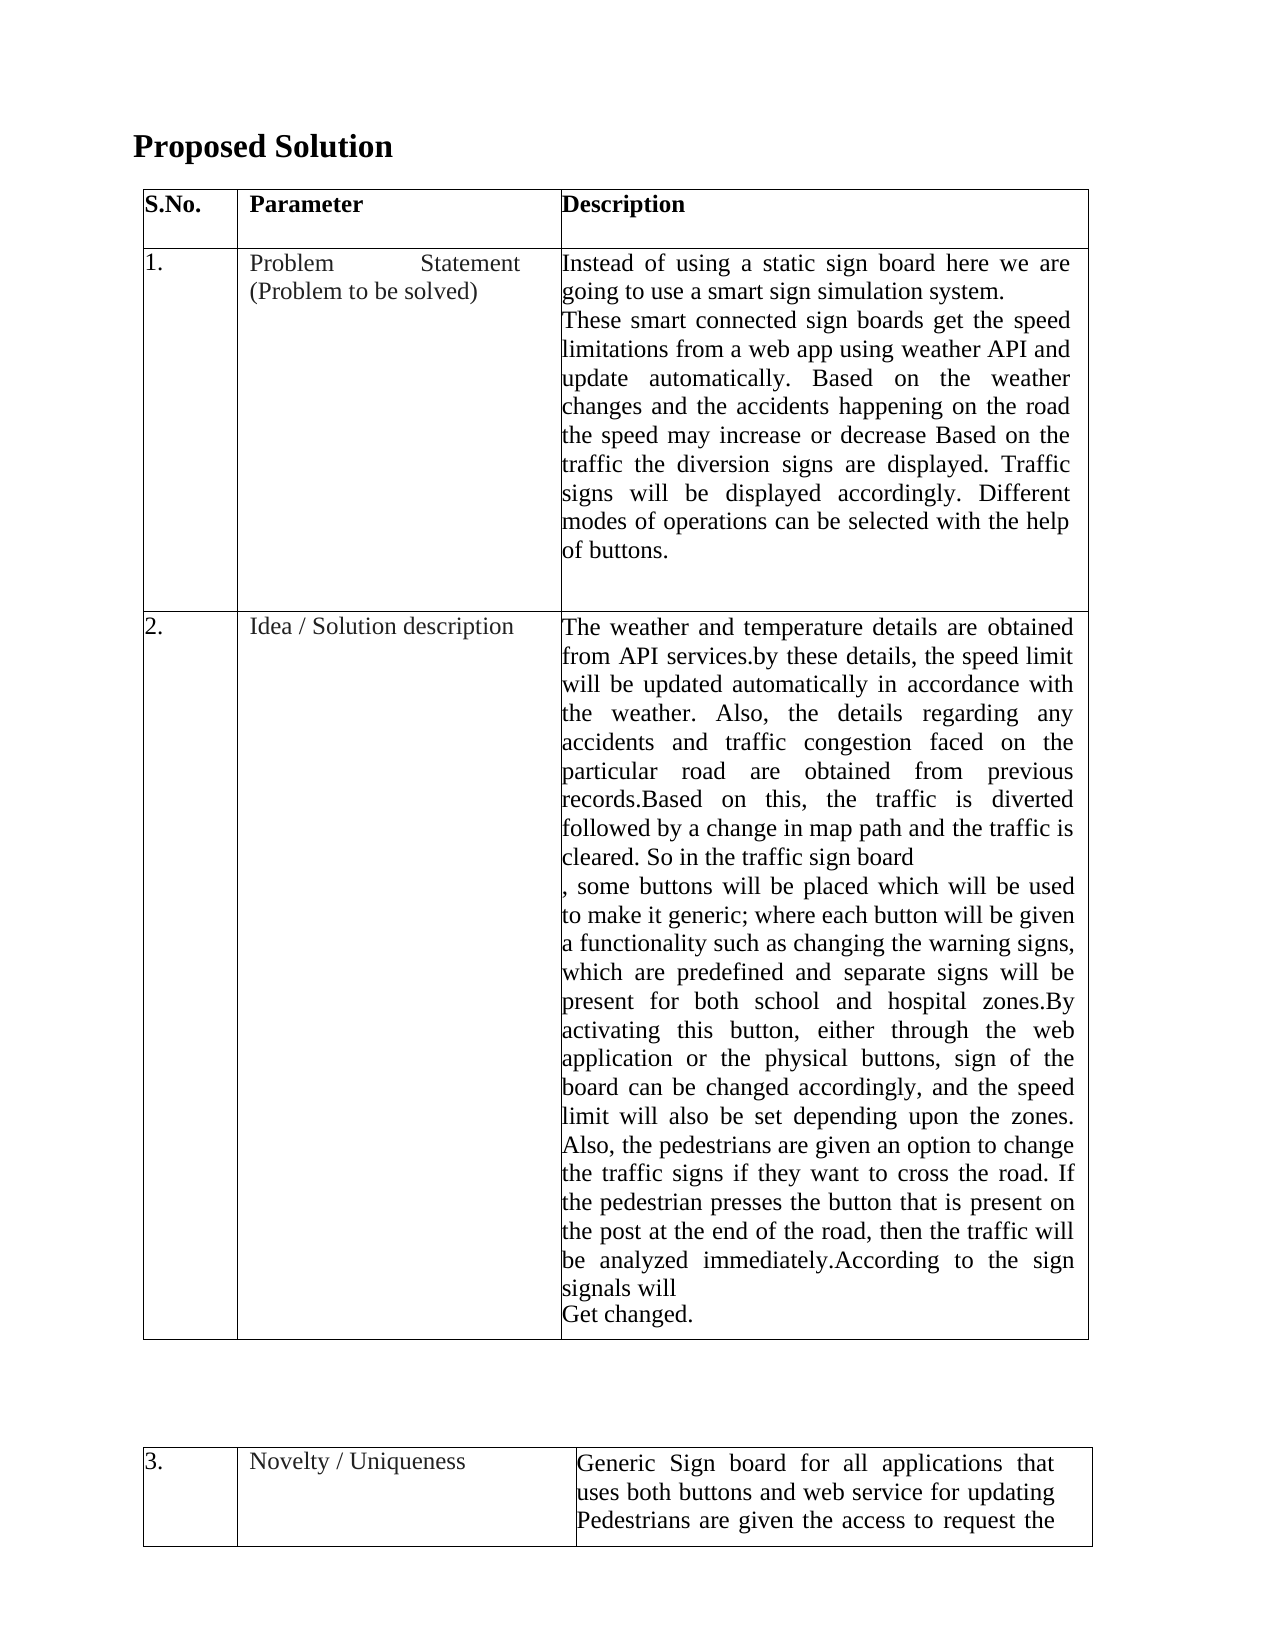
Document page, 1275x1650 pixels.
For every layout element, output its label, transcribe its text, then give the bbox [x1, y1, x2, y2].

table_header Parameter [238, 190, 561, 247]
table_header Description [562, 190, 1088, 247]
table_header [238, 1448, 576, 1546]
table_cell 1. [144, 249, 237, 611]
table_cell 2. [144, 612, 237, 1338]
text Proposed Solution [133, 126, 1125, 164]
table_header 3. [144, 1448, 237, 1546]
table_header S.No. [144, 190, 237, 247]
table_cell Problem Statement (Problem to be solved) [238, 249, 561, 611]
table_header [577, 1448, 1092, 1546]
table_cell The weather and temperature details are obtained from API services.by these details, the speed limit will be updated automatically in accordance with the weather. Also, the details regarding any accidents and traffic congestion faced on the particular road are obtained from previous records.Based on this, the traffic is diverted followed by a change in map path and the traffic is cleared. So in the traffic sign board , some buttons will be placed which will be used to make it generic; where each button will be given a functionality such as changing the warning signs, which are predefined and separate signs will be present for both school and hospital zones.By activating this button, either through the web application or the physical buttons, sign of the board can be changed accordingly, and the speed limit will also be set depending upon the zones. Also, the pedestrians are given an option to change the traffic signs if they want to cross the road. If the pedestrian presses the button that is present on the post at the end of the road, then the traffic will be analyzed immediately.According to the sign signals will Get changed. [562, 612, 1088, 1338]
table_cell Instead of using a static sign board here we are going to use a smart sign simulation system. These smart connected sign boards get the speed limitations from a web app using weather API and update automatically. Based on the weather changes and the accidents happening on the road the speed may increase or decrease Based on the traffic the diversion signs are displayed. Traffic signs will be displayed accordingly. Different modes of operations can be selected with the help of buttons. [562, 249, 1088, 611]
table_cell Idea / Solution description [238, 612, 561, 1338]
